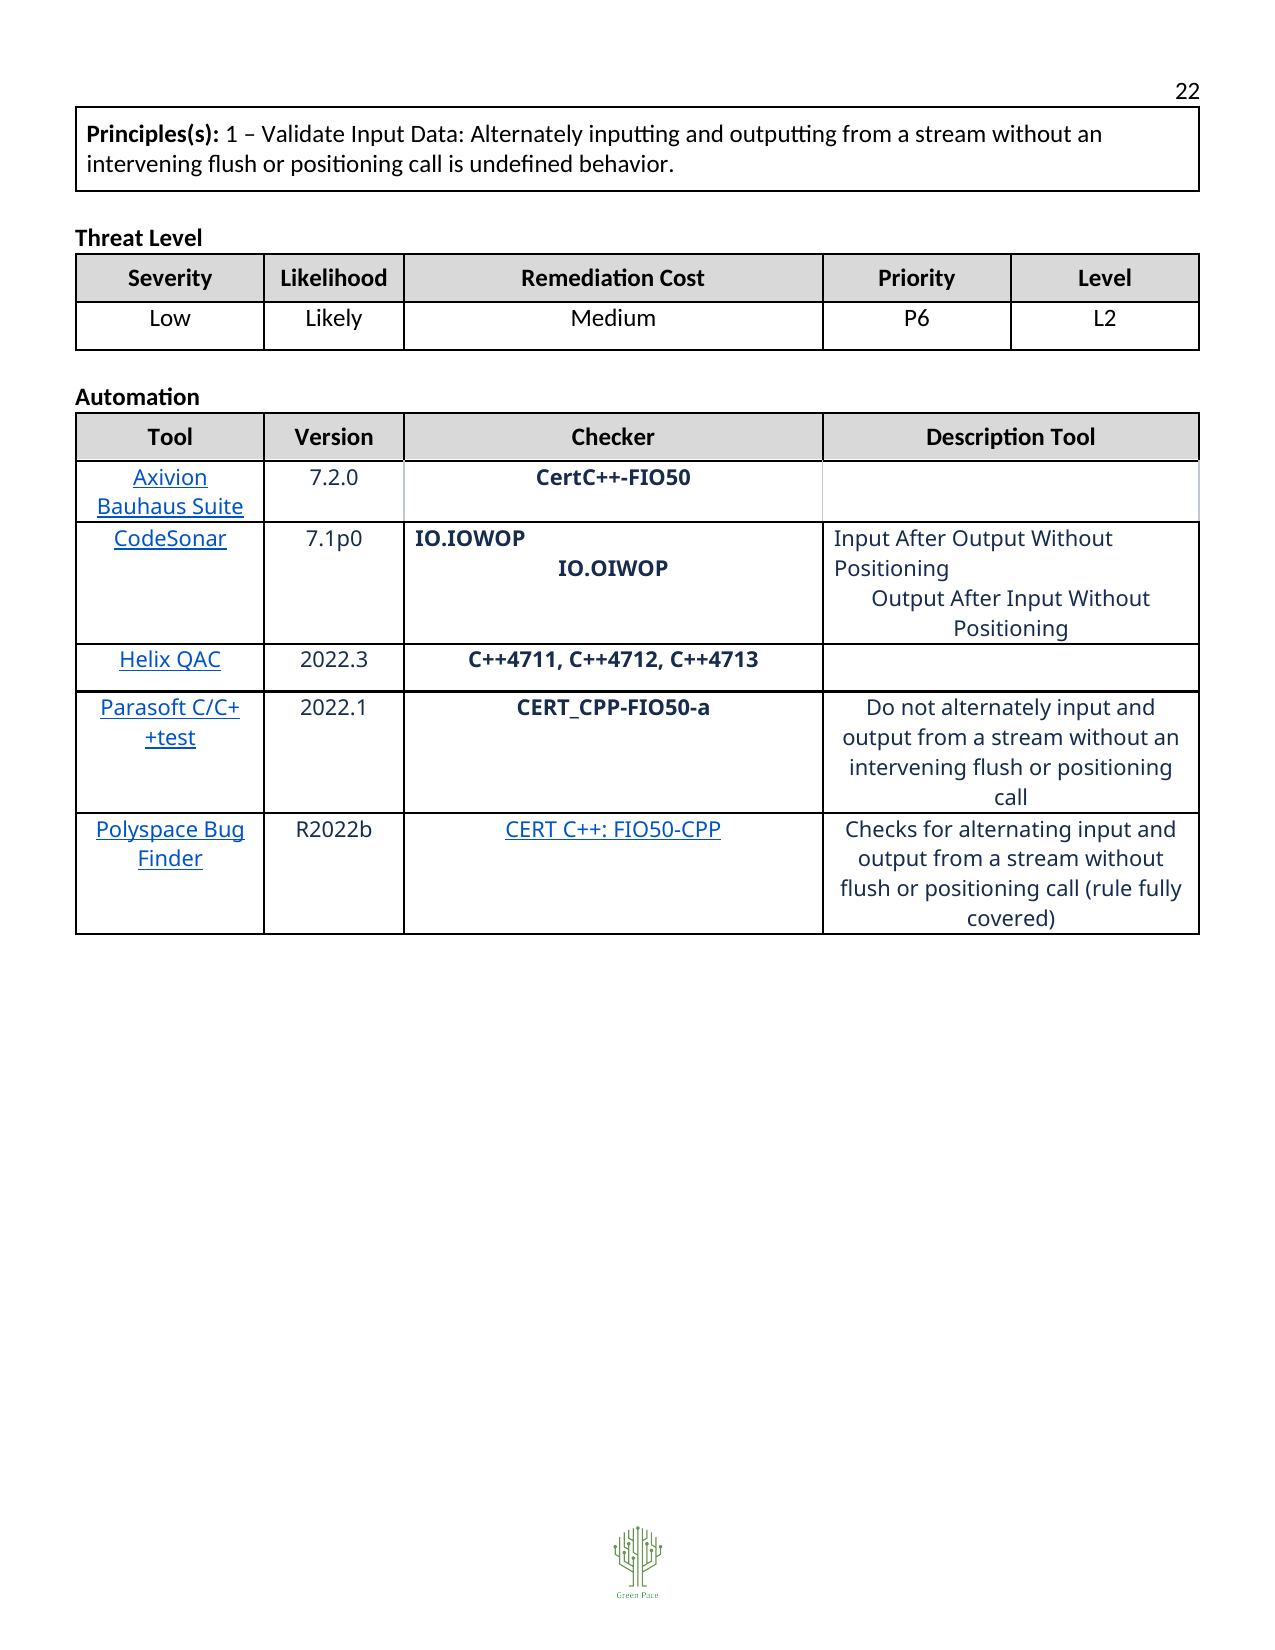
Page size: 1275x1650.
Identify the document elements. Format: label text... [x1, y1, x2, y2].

table_header Level [1012, 255, 1198, 301]
table_cell CertC++-FIO50 [405, 462, 822, 521]
table_cell 2022.1 [265, 693, 403, 812]
table_header Likelihood [265, 255, 403, 301]
table_cell 7.1p0 [265, 523, 403, 642]
table_cell 2022.3 [265, 645, 403, 690]
table_header Description Tool [824, 414, 1198, 459]
table_cell L2 [1012, 303, 1198, 348]
picture [605, 1521, 670, 1606]
table_cell CodeSonar [77, 523, 263, 642]
table_cell Checks for alternating input and output from a stream without flush or positioning call (rule fully covered) [824, 814, 1198, 933]
text Automation [75, 381, 1200, 412]
table_cell Axivion Bauhaus Suite [77, 462, 263, 521]
table_cell Do not alternately input and output from a stream without an intervening flush or positioning call [824, 693, 1198, 812]
text Threat Level [75, 222, 1200, 253]
table_header Severity [77, 255, 263, 301]
table_cell P6 [824, 303, 1010, 348]
table_cell [823, 462, 1198, 521]
table_cell Parasoft C/C++test [77, 693, 263, 812]
table_header Version [265, 414, 403, 459]
table_cell Medium [405, 303, 822, 348]
table_header Priority [824, 255, 1010, 301]
table_cell Polyspace Bug Finder [77, 814, 263, 933]
table_cell [824, 645, 1198, 690]
table_cell Input After Output Without Positioning Output After Input Without Positioning [824, 523, 1198, 642]
table_cell R2022b [265, 814, 403, 933]
table_cell IO.IOWOP IO.OIWOP [405, 523, 822, 642]
table_cell Low [77, 303, 263, 348]
table_header Checker [405, 414, 822, 459]
table_cell 7.2.0 [265, 462, 403, 521]
table_cell Likely [265, 303, 403, 348]
table_cell CERT C++: FIO50-CPP [405, 814, 822, 933]
table_header Principles(s): 1 – Validate Input Data: Alternately inputting and outputting from a stream without an intervening flush or positioning call is undefined behavior. [77, 108, 1198, 189]
table_cell Helix QAC [77, 645, 263, 690]
table_cell C++4711, C++4712, C++4713 [405, 645, 822, 690]
table_header Remediation Cost [405, 255, 822, 301]
table_cell CERT_CPP-FIO50-a [405, 693, 822, 812]
table_header Tool [77, 414, 263, 459]
